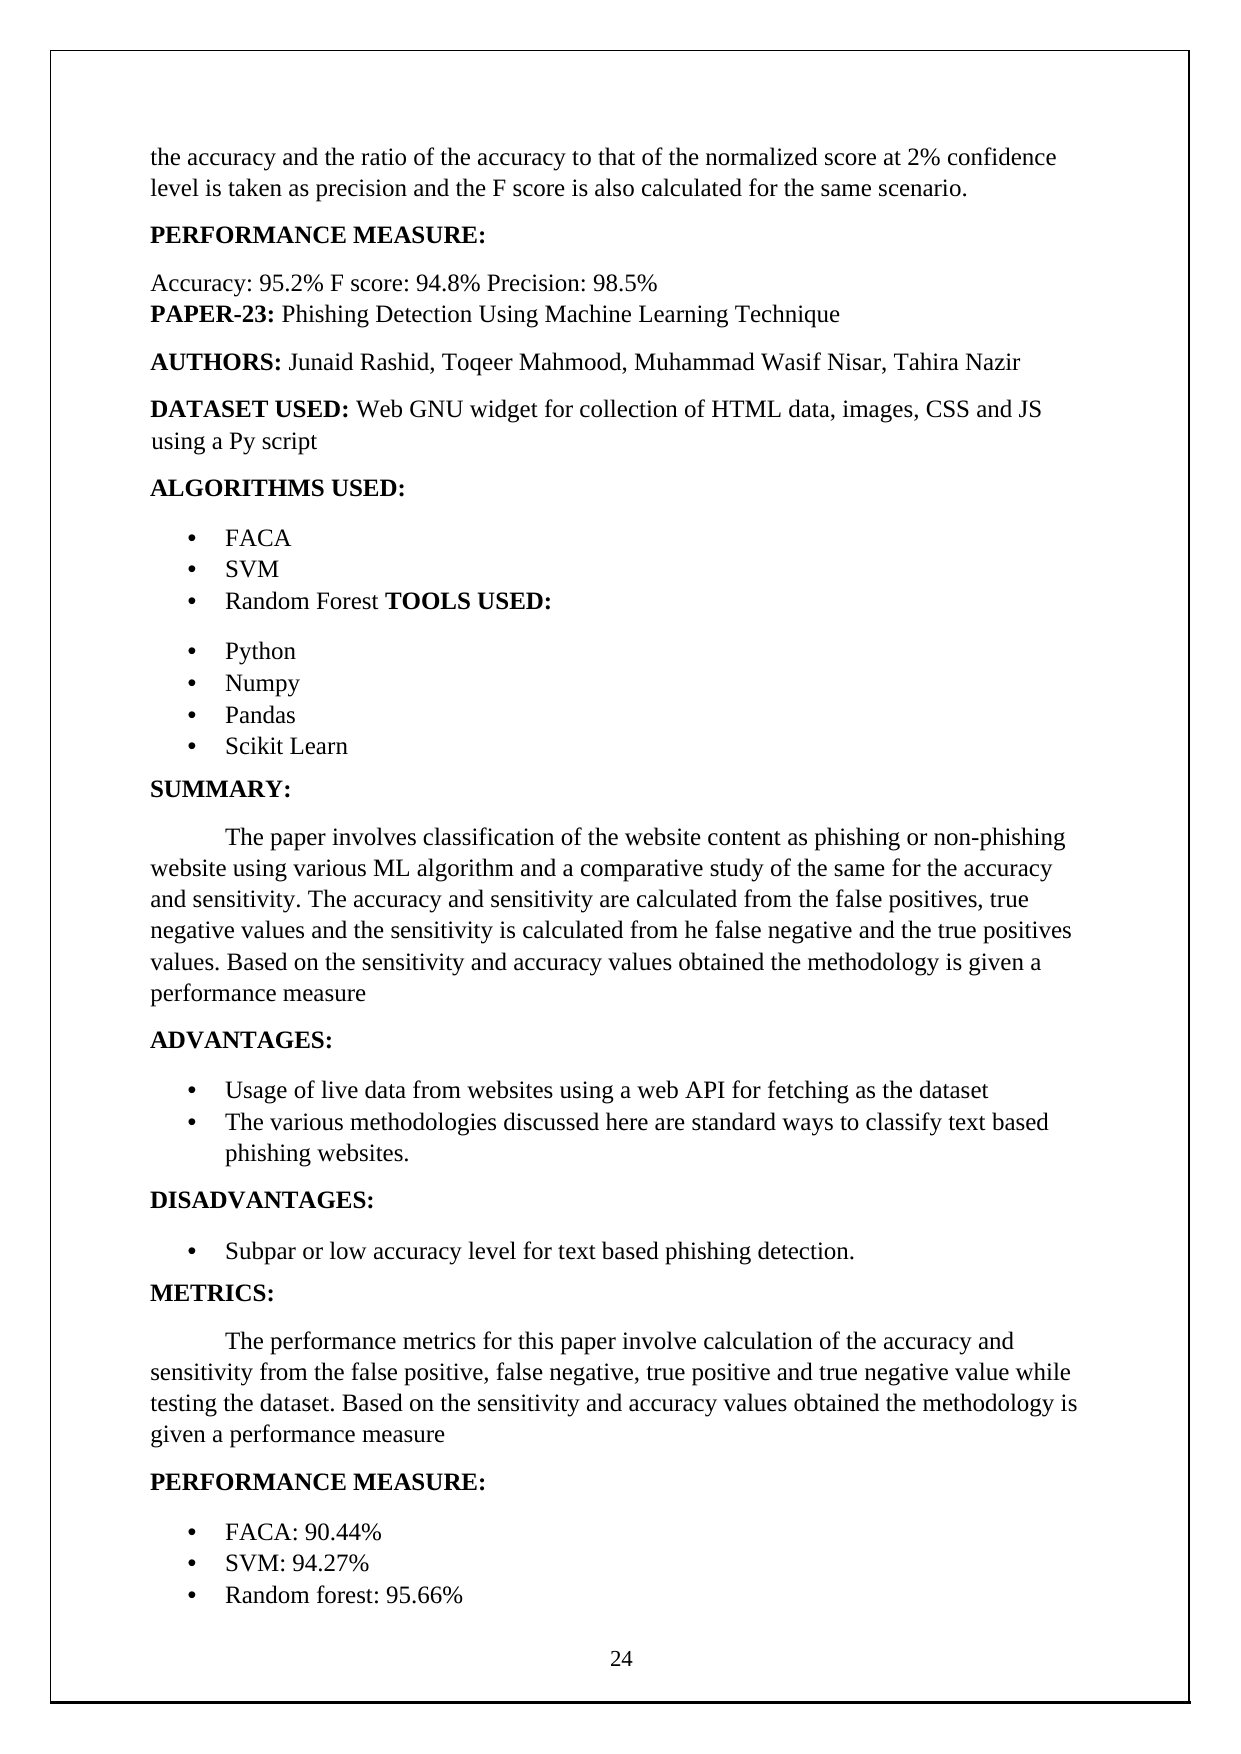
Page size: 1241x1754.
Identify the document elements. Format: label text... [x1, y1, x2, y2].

list SVM: 94.27% [187, 1548, 1089, 1577]
text PERFORMANCE MEASURE: [150, 220, 1119, 249]
text The performance metrics for this paper involve calculation of the accuracy and sensitivity from the false positive, false negative, true positive and true negative value while testing the dataset. Based on the sensitivity and accuracy values obtained the methodology is given a performance measure [150, 1326, 1089, 1448]
text ALGORITHMS USED: [150, 473, 1119, 501]
text DATASET USED: Web GNU widget for collection of HTML data, images, CSS and JS using a Py script [150, 394, 1089, 454]
text PAPER-23: Phishing Detection Using Machine Learning Technique [150, 299, 1089, 328]
list Subpar or low accuracy level for text based phishing detection. [187, 1236, 1089, 1264]
text DISADVANTAGES: [150, 1186, 1119, 1214]
text Accuracy: 95.2% F score: 94.8% Precision: 98.5% [150, 268, 1089, 296]
text SUMMARY: [150, 774, 1119, 803]
list Usage of live data from websites using a web API for fetching as the dataset [187, 1075, 1089, 1104]
list Python [187, 636, 1089, 665]
list FACA: 90.44% [187, 1517, 1089, 1546]
list Scikit Learn [187, 731, 1089, 760]
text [150, 142, 1089, 202]
text ADVANTAGES: [150, 1025, 1119, 1054]
text AUTHORS: Junaid Rashid, Toqeer Mahmood, Muhammad Wasif Nisar, Tahira Nazir [150, 347, 1089, 376]
list Pandas [187, 700, 1089, 728]
text METRICS: [150, 1278, 1119, 1307]
list Numpy [187, 668, 1089, 697]
text PERFORMANCE MEASURE: [150, 1467, 1119, 1495]
list Random forest: 95.66% [187, 1580, 1089, 1609]
list The various methodologies discussed here are standard ways to classify text based phishing websites. [187, 1107, 1089, 1167]
list FACA [187, 523, 1089, 552]
list Random Forest TOOLS USED: [187, 586, 1089, 615]
text The paper involves classification of the website content as phishing or non-phishing website using various ML algorithm and a comparative study of the same for the accuracy and sensitivity. The accuracy and sensitivity are calculated from the false positives, true negative values and the sensitivity is calculated from he false negative and the true positives values. Based on the sensitivity and accuracy values obtained the methodology is given a performance measure [150, 822, 1089, 1007]
list SVM [187, 554, 1089, 583]
